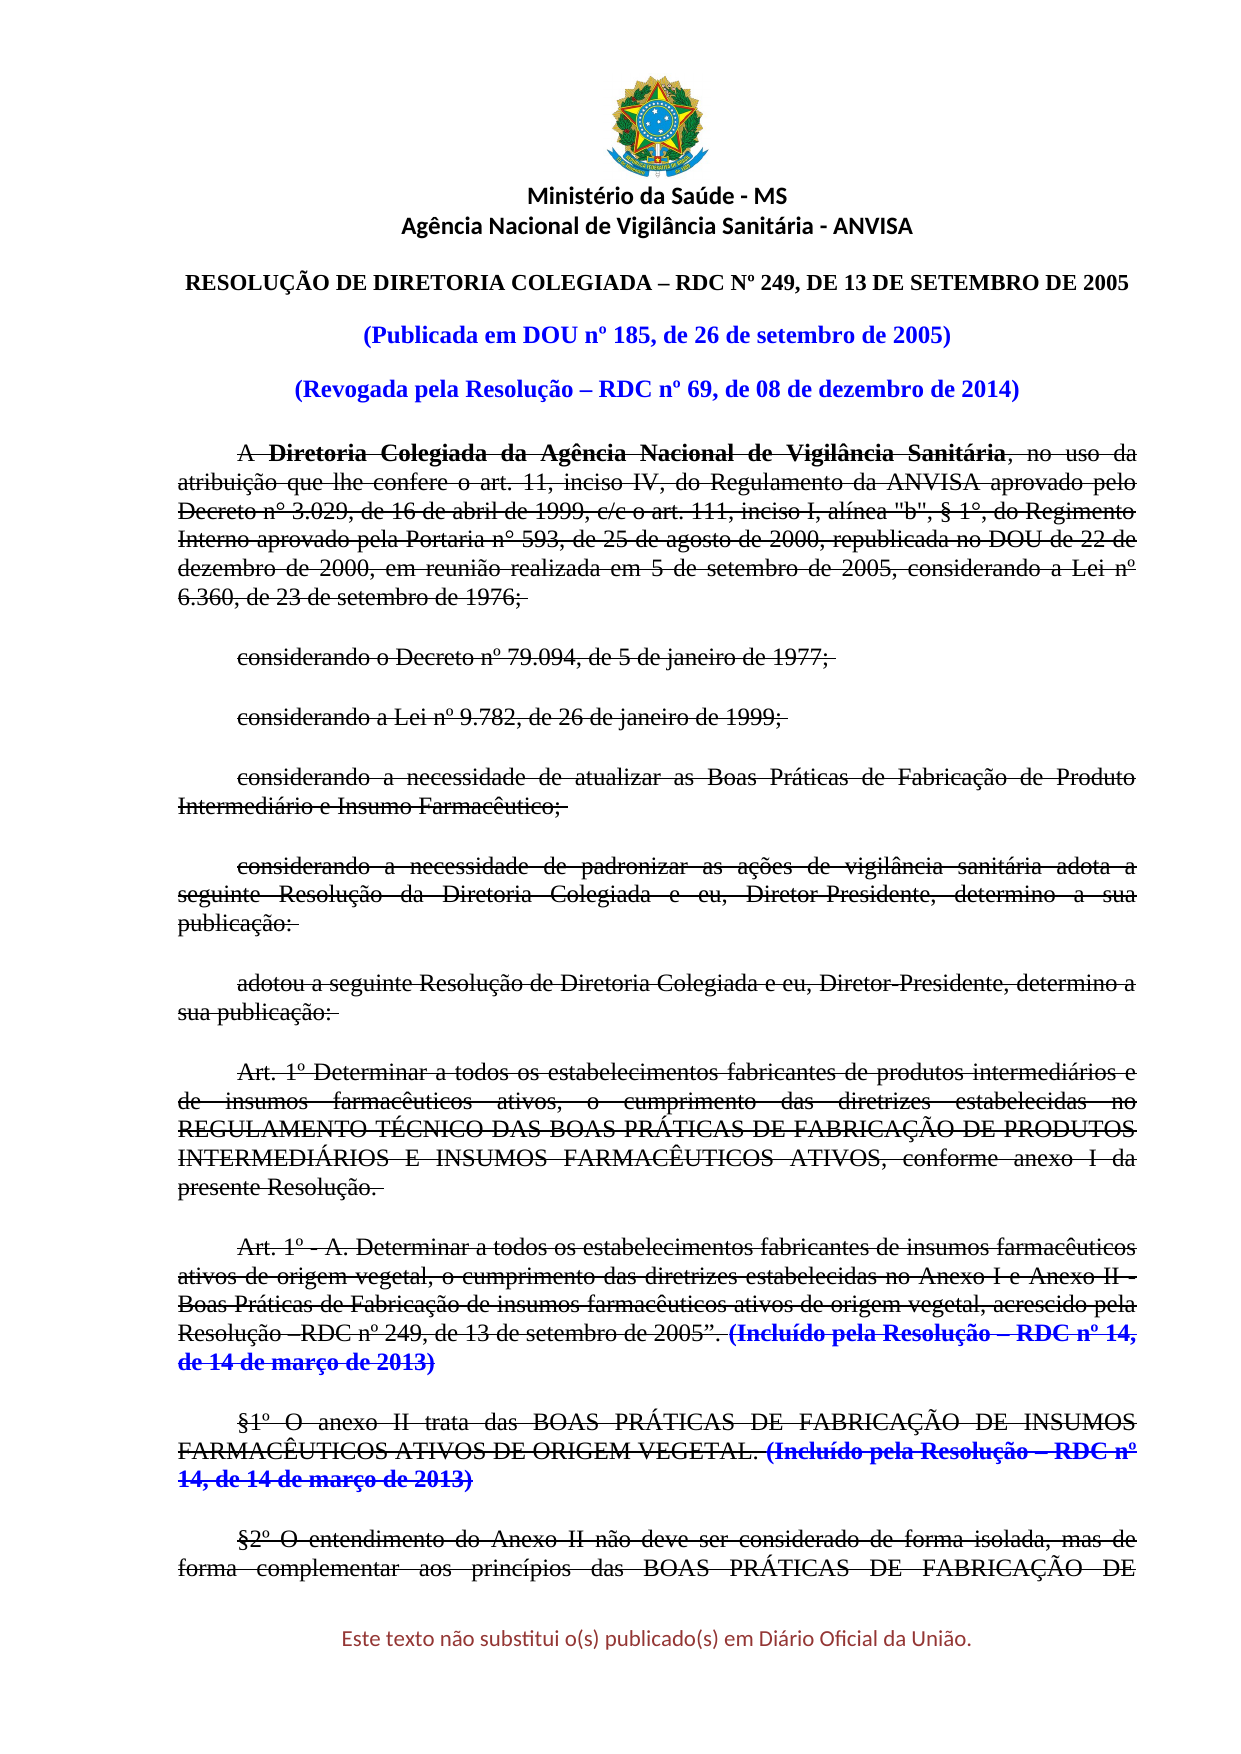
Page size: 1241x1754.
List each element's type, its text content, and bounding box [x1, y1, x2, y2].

text Art. 1º - A. Determinar a todos os estabelecimentos fabricantes de insumos farmacêuticos ativos de origem vegetal, o cumprimento das diretrizes estabelecidas no Anexo I e Anexo II - Boas Práticas de Fabricação de insumos farmacêuticos ativos de origem vegetal, acrescido pela Resolução –RDC nº 249, de 13 de setembro de 2005”. (Incluído pela Resolução – RDC nº 14, de 14 de março de 2013) [177, 1277, 1137, 1305]
text Art. 1º - A. Determinar a todos os estabelecimentos fabricantes de insumos farmacêuticos ativos de origem vegetal, o cumprimento das diretrizes estabelecidas no Anexo I e Anexo II - Boas Práticas de Fabricação de insumos farmacêuticos ativos de origem vegetal, acrescido pela Resolução –RDC nº 249, de 13 de setembro de 2005”. (Incluído pela Resolução – RDC nº 14, de 14 de março de 2013) [177, 1306, 1137, 1334]
text Art. 1º Determinar a todos os estabelecimentos fabricantes de produtos intermediários e de insumos farmacêuticos ativos, o cumprimento das diretrizes estabelecidas no REGULAMENTO TÉCNICO DAS BOAS PRÁTICAS DE FABRICAÇÃO DE PRODUTOS INTERMEDIÁRIOS E INSUMOS FARMACÊUTICOS ATIVOS, conforme anexo I da presente Resolução. [177, 1057, 1137, 1101]
text Art. 1º Determinar a todos os estabelecimentos fabricantes de produtos intermediários e de insumos farmacêuticos ativos, o cumprimento das diretrizes estabelecidas no REGULAMENTO TÉCNICO DAS BOAS PRÁTICAS DE FABRICAÇÃO DE PRODUTOS INTERMEDIÁRIOS E INSUMOS FARMACÊUTICOS ATIVOS, conforme anexo I da presente Resolução. [177, 1102, 1137, 1130]
text RESOLUÇÃO DE DIRETORIA COLEGIADA – RDC Nº 249, DE 13 DE SETEMBRO DE 2005 [177, 269, 1137, 295]
text considerando a necessidade de atualizar as Boas Práticas de Fabricação de Produto Intermediário e Insumo Farmacêutico; [177, 762, 1137, 819]
text §1º O anexo II trata das BOAS PRÁTICAS DE FABRICAÇÃO DE INSUMOS FARMACÊUTICOS ATIVOS DE ORIGEM VEGETAL. (Incluído pela Resolução – RDC nº 14, de 14 de março de 2013) [177, 1452, 1137, 1493]
text considerando a necessidade de padronizar as ações de vigilância sanitária adota a seguinte Resolução da Diretoria Colegiada e eu, Diretor-Presidente, determino a sua publicação: [177, 896, 1137, 937]
text Art. 1º Determinar a todos os estabelecimentos fabricantes de produtos intermediários e de insumos farmacêuticos ativos, o cumprimento das diretrizes estabelecidas no REGULAMENTO TÉCNICO DAS BOAS PRÁTICAS DE FABRICAÇÃO DE PRODUTOS INTERMEDIÁRIOS E INSUMOS FARMACÊUTICOS ATIVOS, conforme anexo I da presente Resolução. [177, 1131, 1137, 1159]
text Art. 1º - A. Determinar a todos os estabelecimentos fabricantes de insumos farmacêuticos ativos de origem vegetal, o cumprimento das diretrizes estabelecidas no Anexo I e Anexo II - Boas Práticas de Fabricação de insumos farmacêuticos ativos de origem vegetal, acrescido pela Resolução –RDC nº 249, de 13 de setembro de 2005”. (Incluído pela Resolução – RDC nº 14, de 14 de março de 2013) [177, 1232, 1137, 1276]
text considerando a necessidade de padronizar as ações de vigilância sanitária adota a seguinte Resolução da Diretoria Colegiada e eu, Diretor-Presidente, determino a sua publicação: [177, 851, 1137, 895]
text adotou a seguinte Resolução de Diretoria Colegiada e eu, Diretor-Presidente, determino a sua publicação: [177, 968, 1137, 1026]
text A Diretoria Colegiada da Agência Nacional de Vigilância Sanitária, no uso da atribuição que lhe confere o art. 11, inciso IV, do Regulamento da ANVISA aprovado pelo Decreto n° 3.029, de 16 de abril de 1999, c/c o art. 111, inciso I, alínea "b", § 1°, do Regimento Interno aprovado pela Portaria n° 593, de 25 de agosto de 2000, republicada no DOU de 22 de dezembro de 2000, em reunião realizada em 5 de setembro de 2005, considerando a Lei nº 6.360, de 23 de setembro de 1976; [177, 484, 1137, 540]
text considerando o Decreto nº 79.094, de 5 de janeiro de 1977; [177, 642, 1137, 671]
text (Publicada em DOU nº 185, de 26 de setembro de 2005) [177, 320, 1137, 349]
text Art. 1º Determinar a todos os estabelecimentos fabricantes de produtos intermediários e de insumos farmacêuticos ativos, o cumprimento das diretrizes estabelecidas no REGULAMENTO TÉCNICO DAS BOAS PRÁTICAS DE FABRICAÇÃO DE PRODUTOS INTERMEDIÁRIOS E INSUMOS FARMACÊUTICOS ATIVOS, conforme anexo I da presente Resolução. [177, 1160, 1137, 1201]
text Art. 1º - A. Determinar a todos os estabelecimentos fabricantes de insumos farmacêuticos ativos de origem vegetal, o cumprimento das diretrizes estabelecidas no Anexo I e Anexo II - Boas Práticas de Fabricação de insumos farmacêuticos ativos de origem vegetal, acrescido pela Resolução –RDC nº 249, de 13 de setembro de 2005”. (Incluído pela Resolução – RDC nº 14, de 14 de março de 2013) [177, 1335, 1137, 1376]
text A Diretoria Colegiada da Agência Nacional de Vigilância Sanitária, no uso da atribuição que lhe confere o art. 11, inciso IV, do Regulamento da ANVISA aprovado pelo Decreto n° 3.029, de 16 de abril de 1999, c/c o art. 111, inciso I, alínea "b", § 1°, do Regimento Interno aprovado pela Portaria n° 593, de 25 de agosto de 2000, republicada no DOU de 22 de dezembro de 2000, em reunião realizada em 5 de setembro de 2005, considerando a Lei nº 6.360, de 23 de setembro de 1976; [177, 438, 1137, 483]
text considerando a Lei nº 9.782, de 26 de janeiro de 1999; [177, 702, 1137, 731]
text §1º O anexo II trata das BOAS PRÁTICAS DE FABRICAÇÃO DE INSUMOS FARMACÊUTICOS ATIVOS DE ORIGEM VEGETAL. (Incluído pela Resolução – RDC nº 14, de 14 de março de 2013) [177, 1407, 1137, 1451]
picture [603, 73, 712, 180]
text (Revogada pela Resolução – RDC nº 69, de 08 de dezembro de 2014) [177, 374, 1137, 403]
text A Diretoria Colegiada da Agência Nacional de Vigilância Sanitária, no uso da atribuição que lhe confere o art. 11, inciso IV, do Regulamento da ANVISA aprovado pelo Decreto n° 3.029, de 16 de abril de 1999, c/c o art. 111, inciso I, alínea "b", § 1°, do Regimento Interno aprovado pela Portaria n° 593, de 25 de agosto de 2000, republicada no DOU de 22 de dezembro de 2000, em reunião realizada em 5 de setembro de 2005, considerando a Lei nº 6.360, de 23 de setembro de 1976; [177, 541, 1137, 611]
